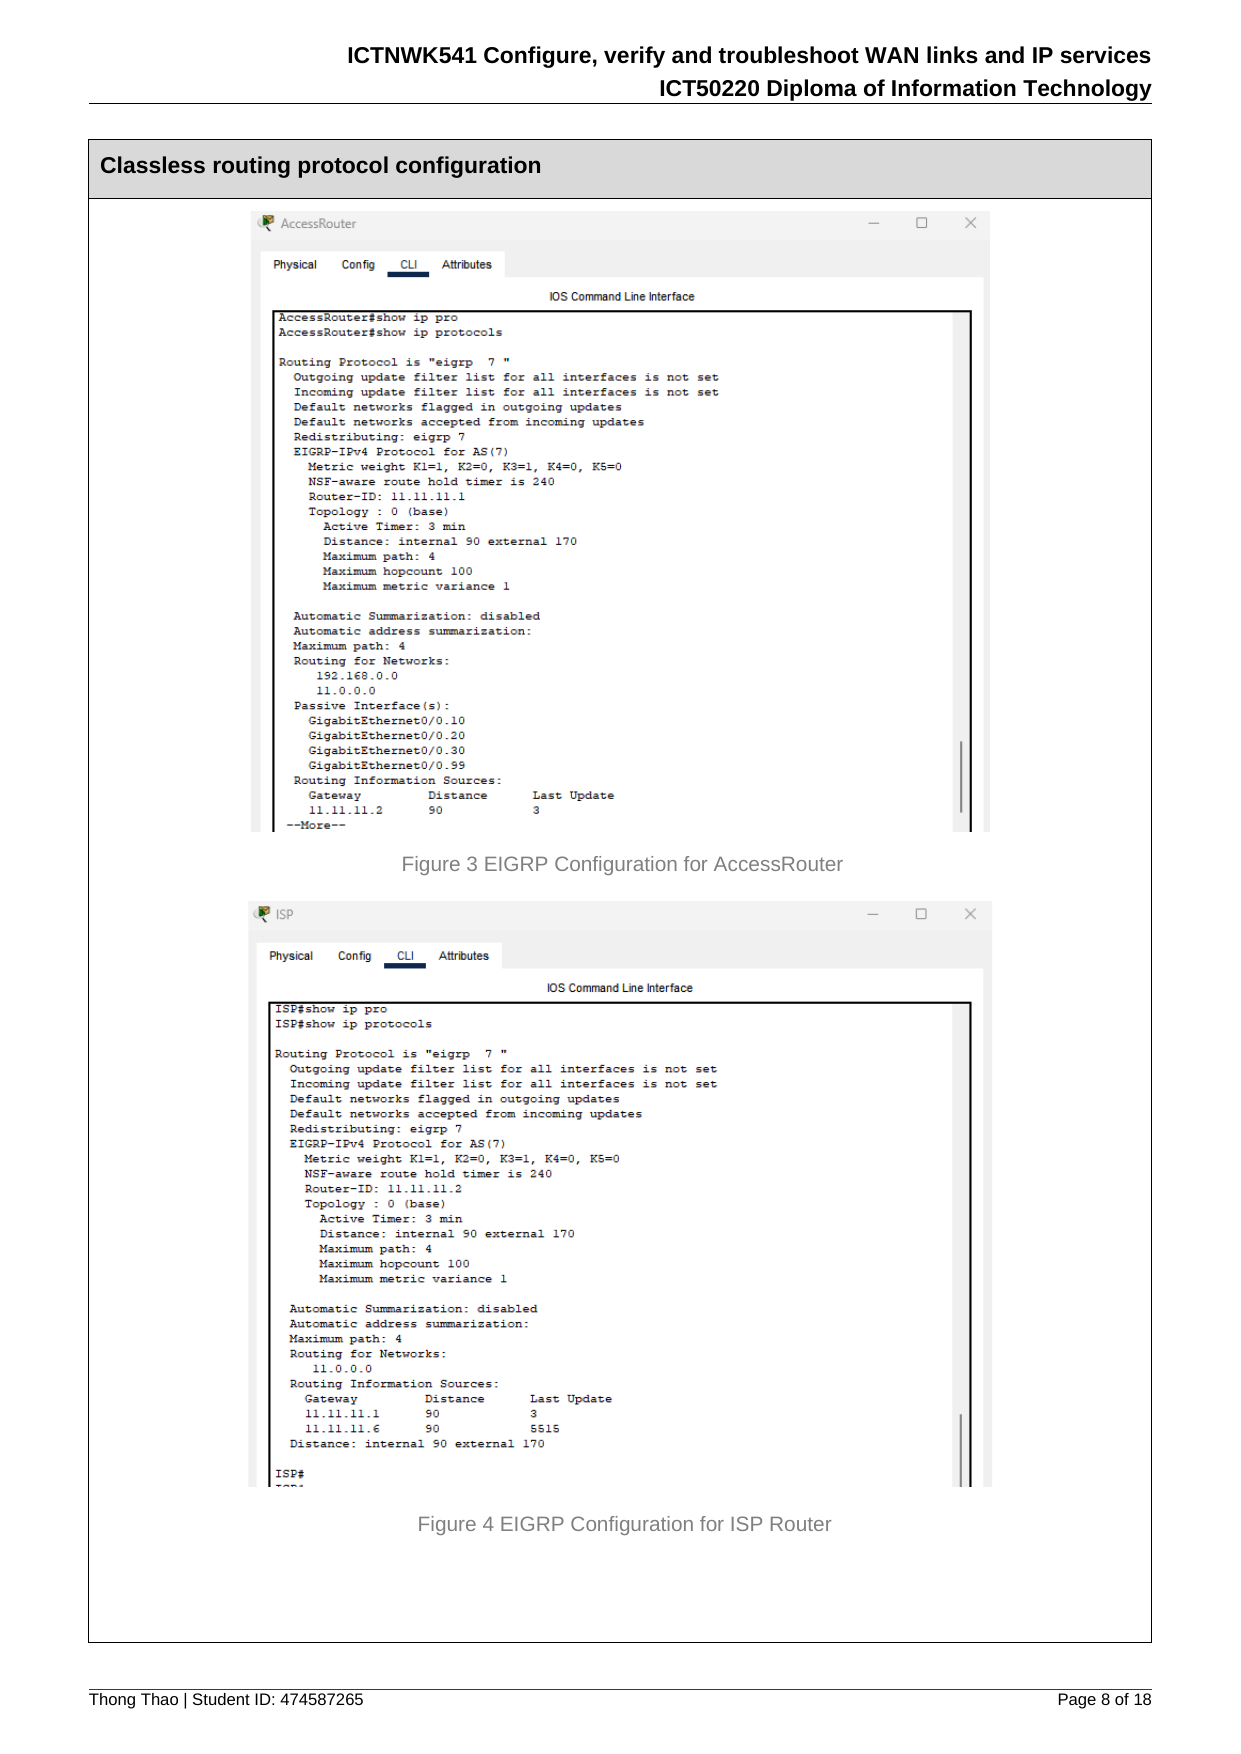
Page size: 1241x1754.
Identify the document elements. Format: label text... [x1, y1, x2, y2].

table_cell [89, 199, 1151, 1642]
picture [248, 901, 993, 1487]
table_header Classless routing protocol configuration [89, 140, 1151, 198]
picture [250, 211, 990, 832]
